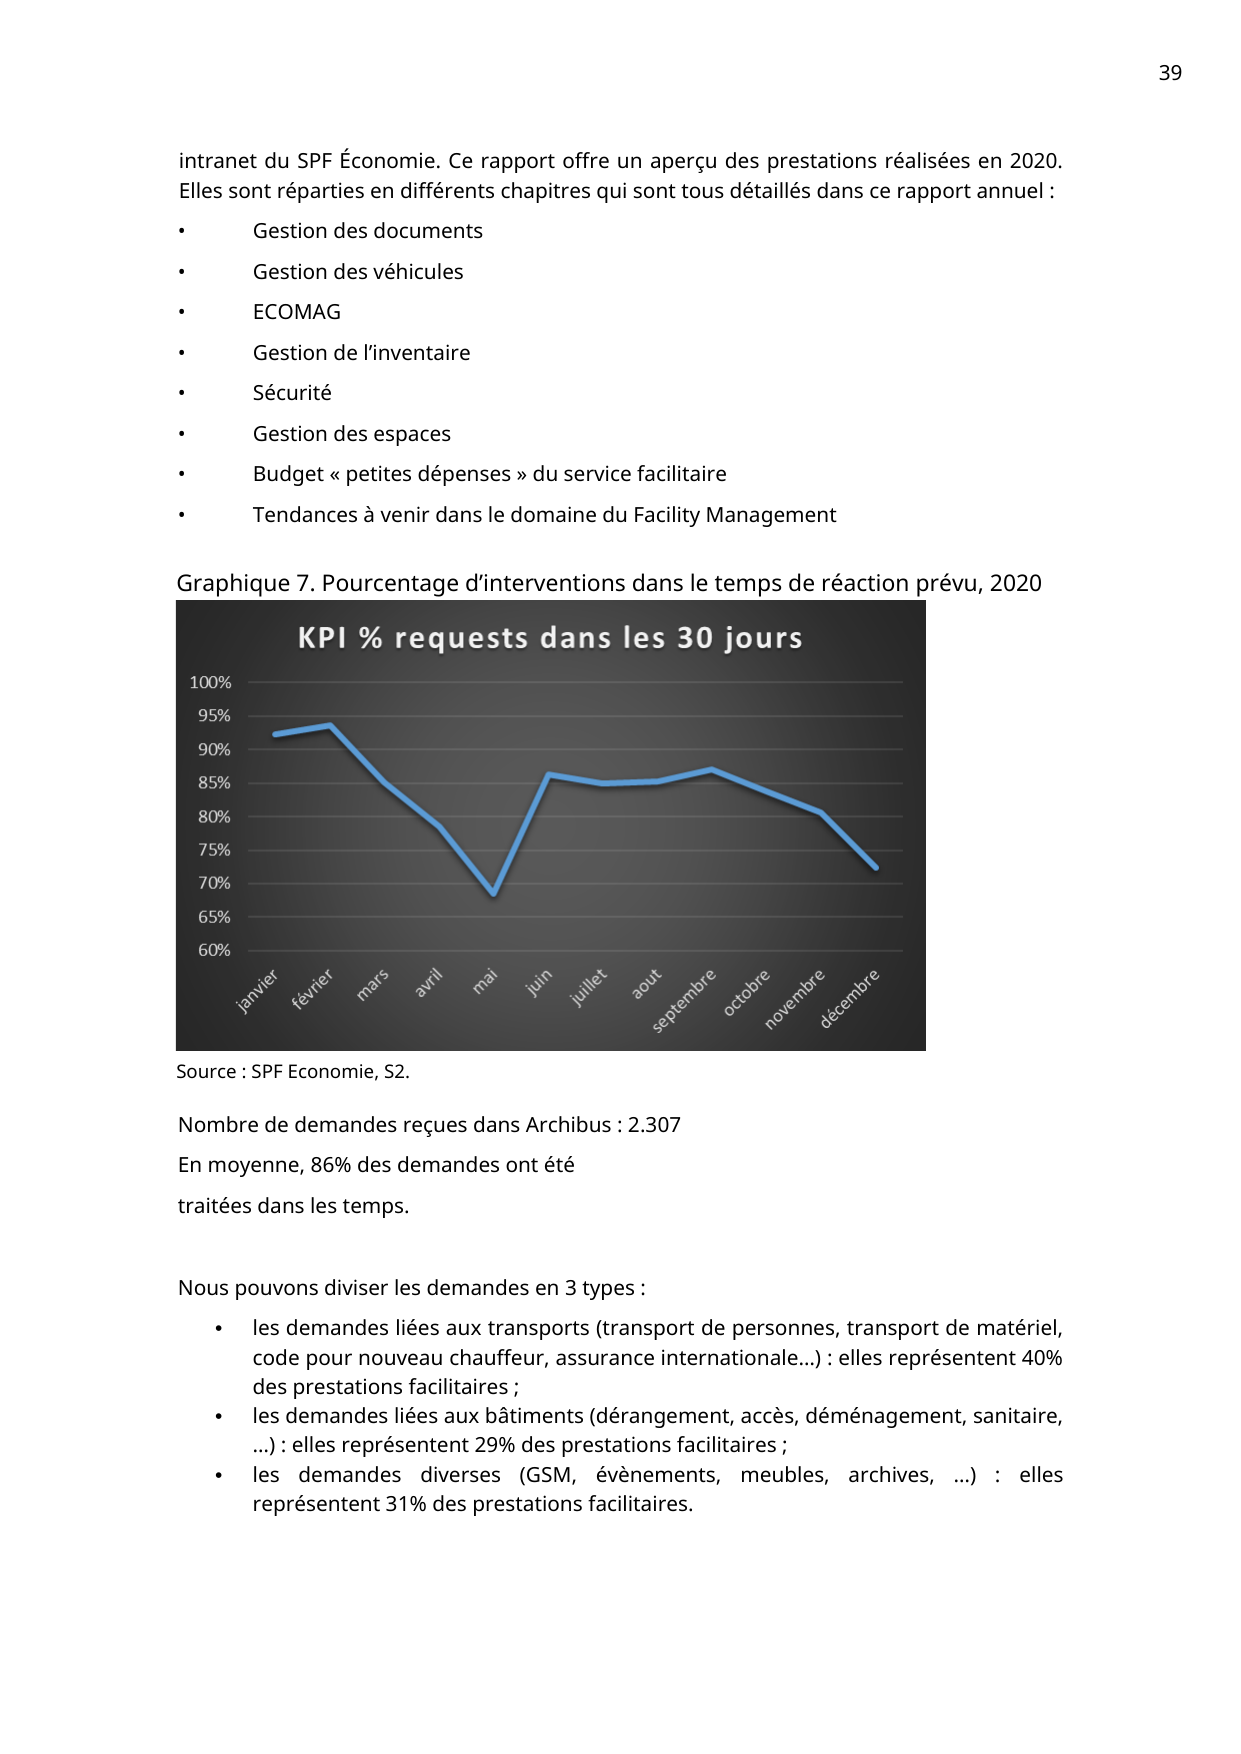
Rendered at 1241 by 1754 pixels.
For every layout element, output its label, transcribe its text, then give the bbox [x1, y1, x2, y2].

list ECOMAG [178, 297, 1064, 326]
text Graphique 7. Pourcentage d’interventions dans le temps de réaction prévu, 2020 [176, 567, 1066, 598]
list Gestion de l’inventaire [178, 338, 1064, 366]
list Gestion des espaces [178, 419, 1064, 447]
text En moyenne, 86% des demandes ont été [178, 1151, 694, 1179]
list les demandes liées aux bâtiments (dérangement, accès, déménagement, sanitaire, …) : elles représentent 29% des prestations facilitaires ; [215, 1401, 1064, 1459]
list Gestion des documents [178, 216, 1064, 245]
list Gestion des véhicules [178, 257, 1064, 285]
text traitées dans les temps. [178, 1191, 694, 1220]
list Sécurité [178, 378, 1064, 407]
text Source : SPF Economie, S2. [176, 1059, 1066, 1084]
list Tendances à venir dans le domaine du Facility Management [178, 500, 1064, 528]
list Budget « petites dépenses » du service facilitaire [178, 459, 1064, 488]
text Nombre de demandes reçues dans Archibus : 2.307 [178, 1110, 694, 1138]
text Nous pouvons diviser les demandes en 3 types : [178, 1273, 694, 1301]
list les demandes diverses (GSM, évènements, meubles, archives, …) : elles représentent 31% des prestations facilitaires. [215, 1460, 1064, 1518]
list les demandes liées aux transports (transport de personnes, transport de matériel, code pour nouveau chauffeur, assurance internationale…) : elles représentent 40% des prestations facilitaires ; [215, 1313, 1064, 1401]
picture [175, 600, 926, 1051]
